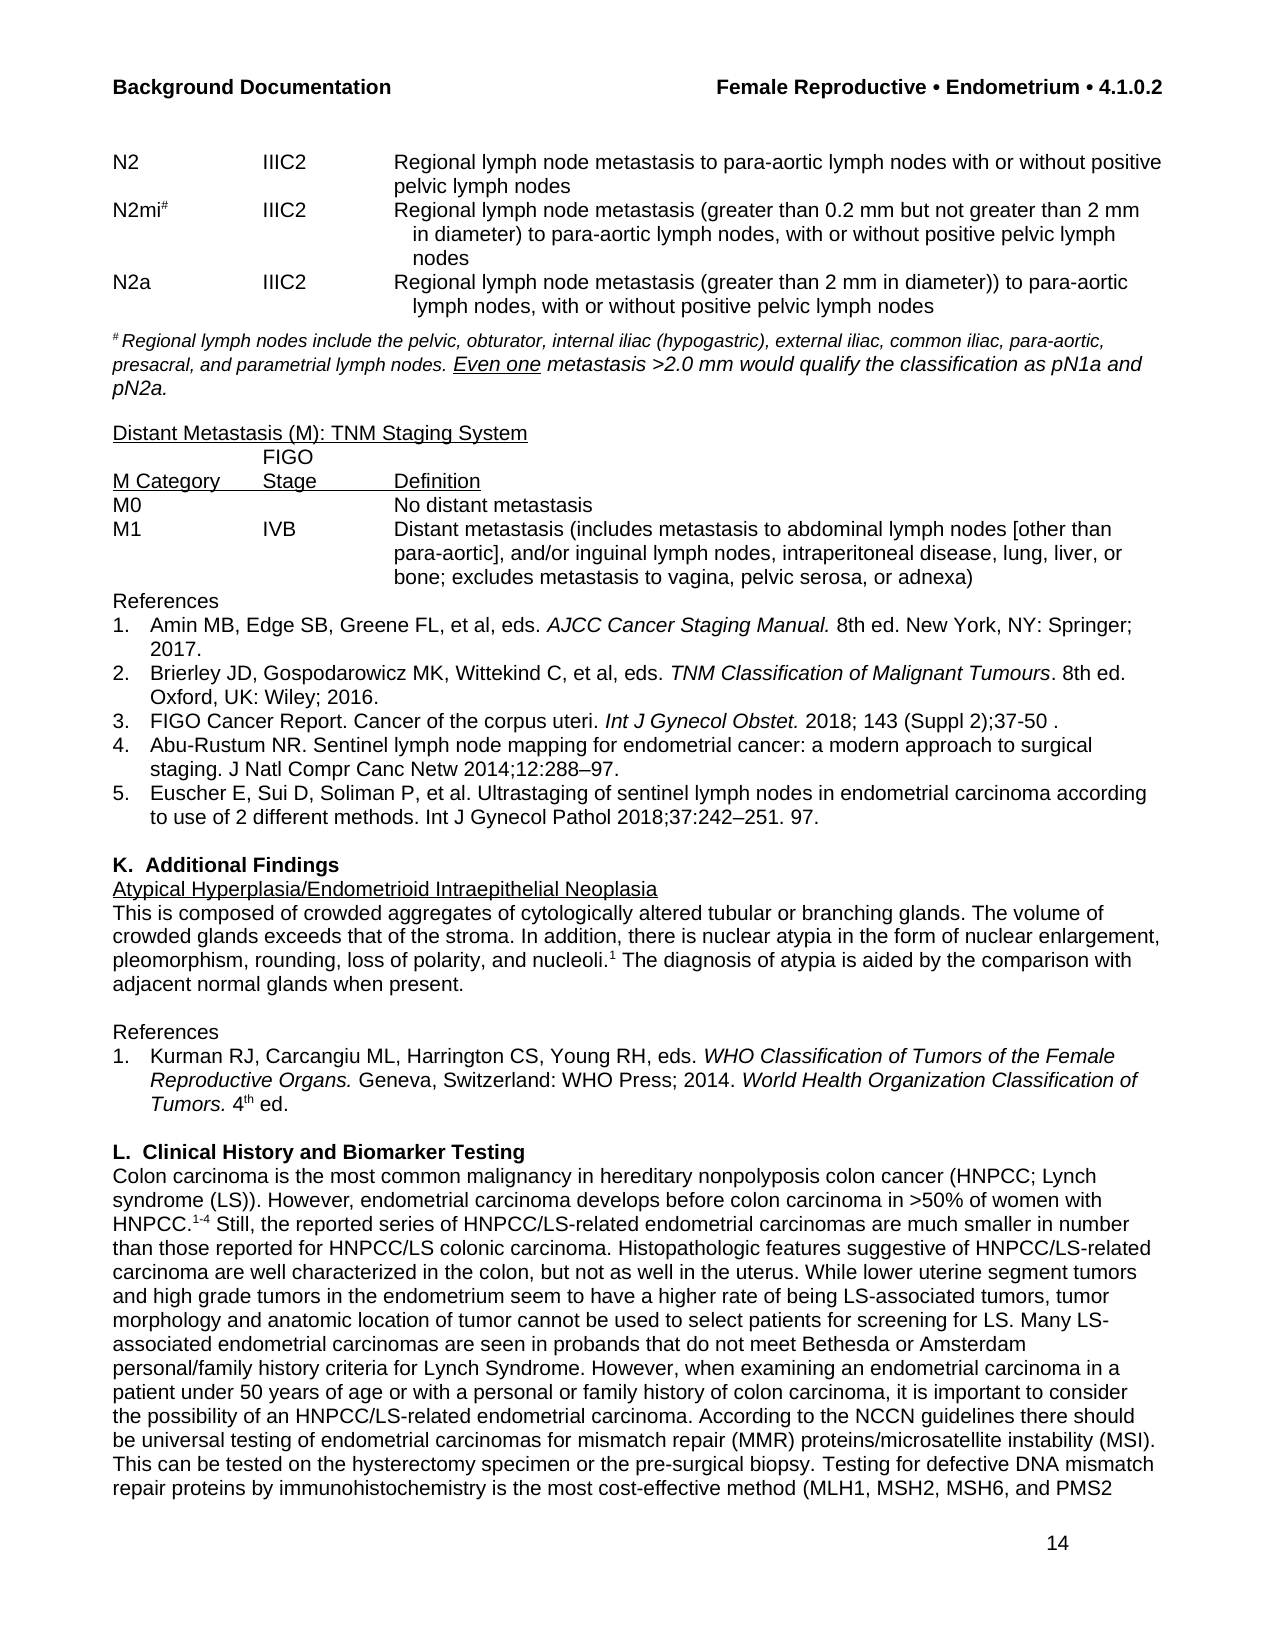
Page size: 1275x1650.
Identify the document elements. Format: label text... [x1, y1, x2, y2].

list Brierley JD, Gospodarowicz MK, Wittekind C, et al, eds. TNM Classification of Malignant Tumours. 8th ed. Oxford, UK: Wiley; 2016. [112, 661, 1162, 709]
text References [112, 1020, 1162, 1044]
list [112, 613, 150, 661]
text FIGO [112, 445, 1162, 469]
text N2 IIIC2 Regional lymph node metastasis to para-aortic lymph nodes with or without positive pelvic lymph nodes [112, 150, 1162, 198]
list Euscher E, Sui D, Soliman P, et al. Ultrastaging of sentinel lymph nodes in endometrial carcinoma according to use of 2 different methods. Int J Gynecol Pathol 2018;37:242–251. 97. [112, 781, 1162, 828]
text References [112, 589, 1162, 613]
text This is composed of crowded aggregates of cytologically altered tubular or branching glands. The volume of crowded glands exceeds that of the stroma. In addition, there is nuclear atypia in the form of nuclear enlargement, pleomorphism, rounding, loss of polarity, and nucleoli.1 The diagnosis of atypia is aided by the comparison with adjacent normal glands when present. [112, 900, 1162, 996]
subtitle K. Additional Findings [112, 852, 1162, 876]
subtitle Atypical Hyperplasia/Endometrioid Intraepithelial Neoplasia [112, 876, 1162, 900]
text M0 No distant metastasis [112, 493, 1162, 517]
text N2a IIIC2 Regional lymph node metastasis (greater than 2 mm in diameter)) to para-aortic lymph nodes, with or without positive pelvic lymph nodes [112, 270, 1162, 318]
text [112, 1164, 1162, 1499]
list Kurman RJ, Carcangiu ML, Harrington CS, Young RH, eds. WHO Classification of Tumors of the Female Reproductive Organs. Geneva, Switzerland: WHO Press; 2014. World Health Organization Classification of Tumors. 4th ed. [112, 1044, 1162, 1116]
subtitle Distant Metastasis (M): TNM Staging System [112, 421, 1162, 445]
text N2mi# IIIC2 Regional lymph node metastasis (greater than 0.2 mm but not greater than 2 mm in diameter) to para-aortic lymph nodes, with or without positive pelvic lymph nodes [112, 198, 1162, 270]
list FIGO Cancer Report. Cancer of the corpus uteri. Int J Gynecol Obstet. 2018; 143 (Suppl 2);37-50 . [112, 709, 1162, 733]
subtitle M Category Stage Definition [112, 469, 1162, 493]
text L. Clinical History and Biomarker Testing [112, 1140, 1162, 1164]
list Amin MB, Edge SB, Greene FL, et al, eds. AJCC Cancer Staging Manual. 8th ed. New York, NY: Springer; 2017. [202, 613, 1162, 661]
text M1 IVB Distant metastasis (includes metastasis to abdominal lymph nodes [other than para-aortic], and/or inguinal lymph nodes, intraperitoneal disease, lung, liver, or bone; excludes metastasis to vagina, pelvic serosa, or adnexa) [112, 517, 1162, 589]
text # Regional lymph nodes include the pelvic, obturator, internal iliac (hypogastric), external iliac, common iliac, para-aortic, presacral, and parametrial lymph nodes. Even one metastasis >2.0 mm would qualify the classification as pN1a and pN2a. [112, 330, 1162, 400]
list Abu-Rustum NR. Sentinel lymph node mapping for endometrial cancer: a modern approach to surgical staging. J Natl Compr Canc Netw 2014;12:288–97. [112, 733, 1162, 781]
